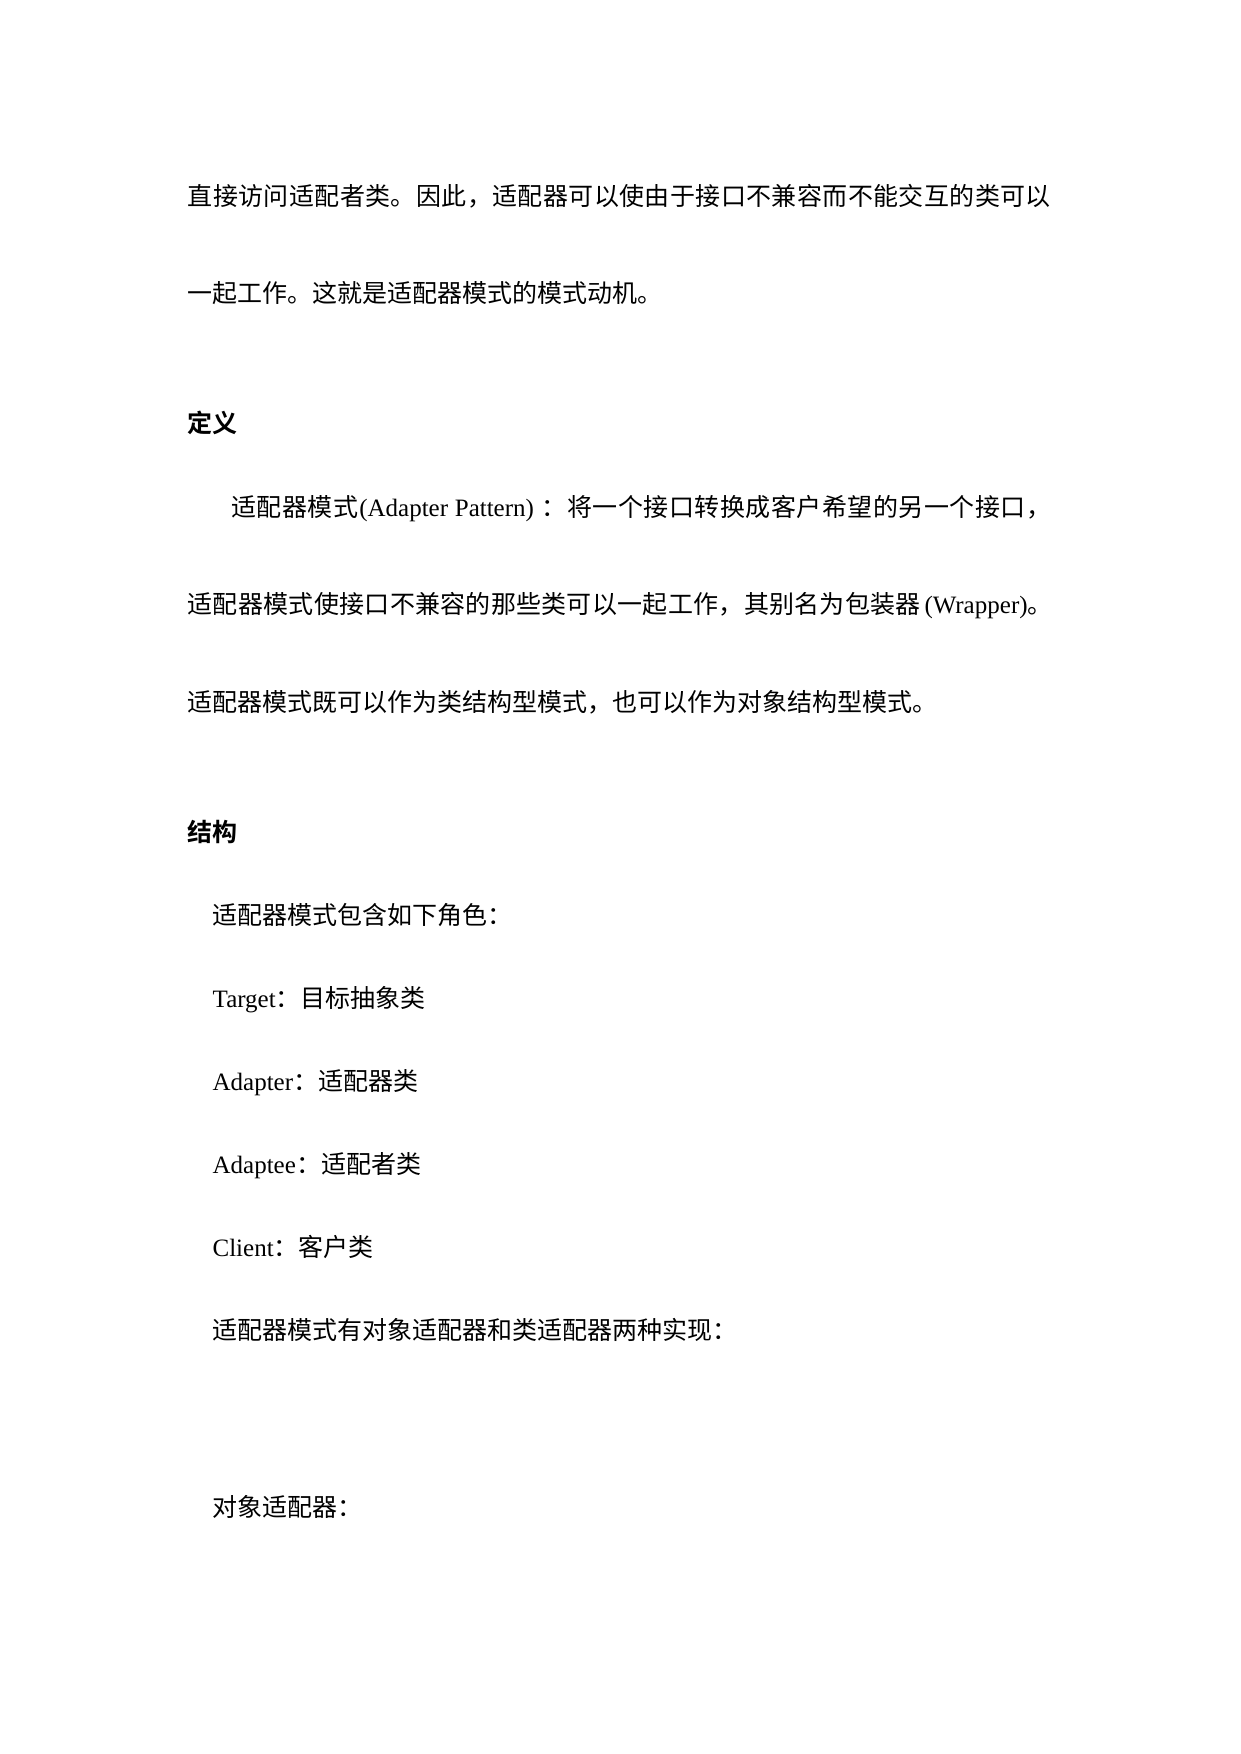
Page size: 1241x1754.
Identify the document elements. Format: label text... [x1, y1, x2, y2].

subtitle 定义 [187, 389, 1053, 454]
text 对象适配器： [212, 1473, 1053, 1538]
text 适配器模式包含如下角色： [187, 881, 1053, 946]
text Client：客户类 [212, 1213, 1053, 1278]
subtitle 结构 [187, 798, 1053, 863]
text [187, 162, 1053, 324]
text Adapter：适配器类 [212, 1047, 1053, 1112]
text 适配器模式有对象适配器和类适配器两种实现： [212, 1296, 1053, 1361]
text Adaptee：适配者类 [212, 1130, 1053, 1195]
text 适配器模式(Adapter Pattern) ：将一个接口转换成客户希望的另一个接口，适配器模式使接口不兼容的那些类可以一起工作，其别名为包装器(Wrapper)。适配器模式既可以作为类结构型模式，也可以作为对象结构型模式。 [187, 473, 1053, 733]
text Target：目标抽象类 [212, 964, 1053, 1029]
